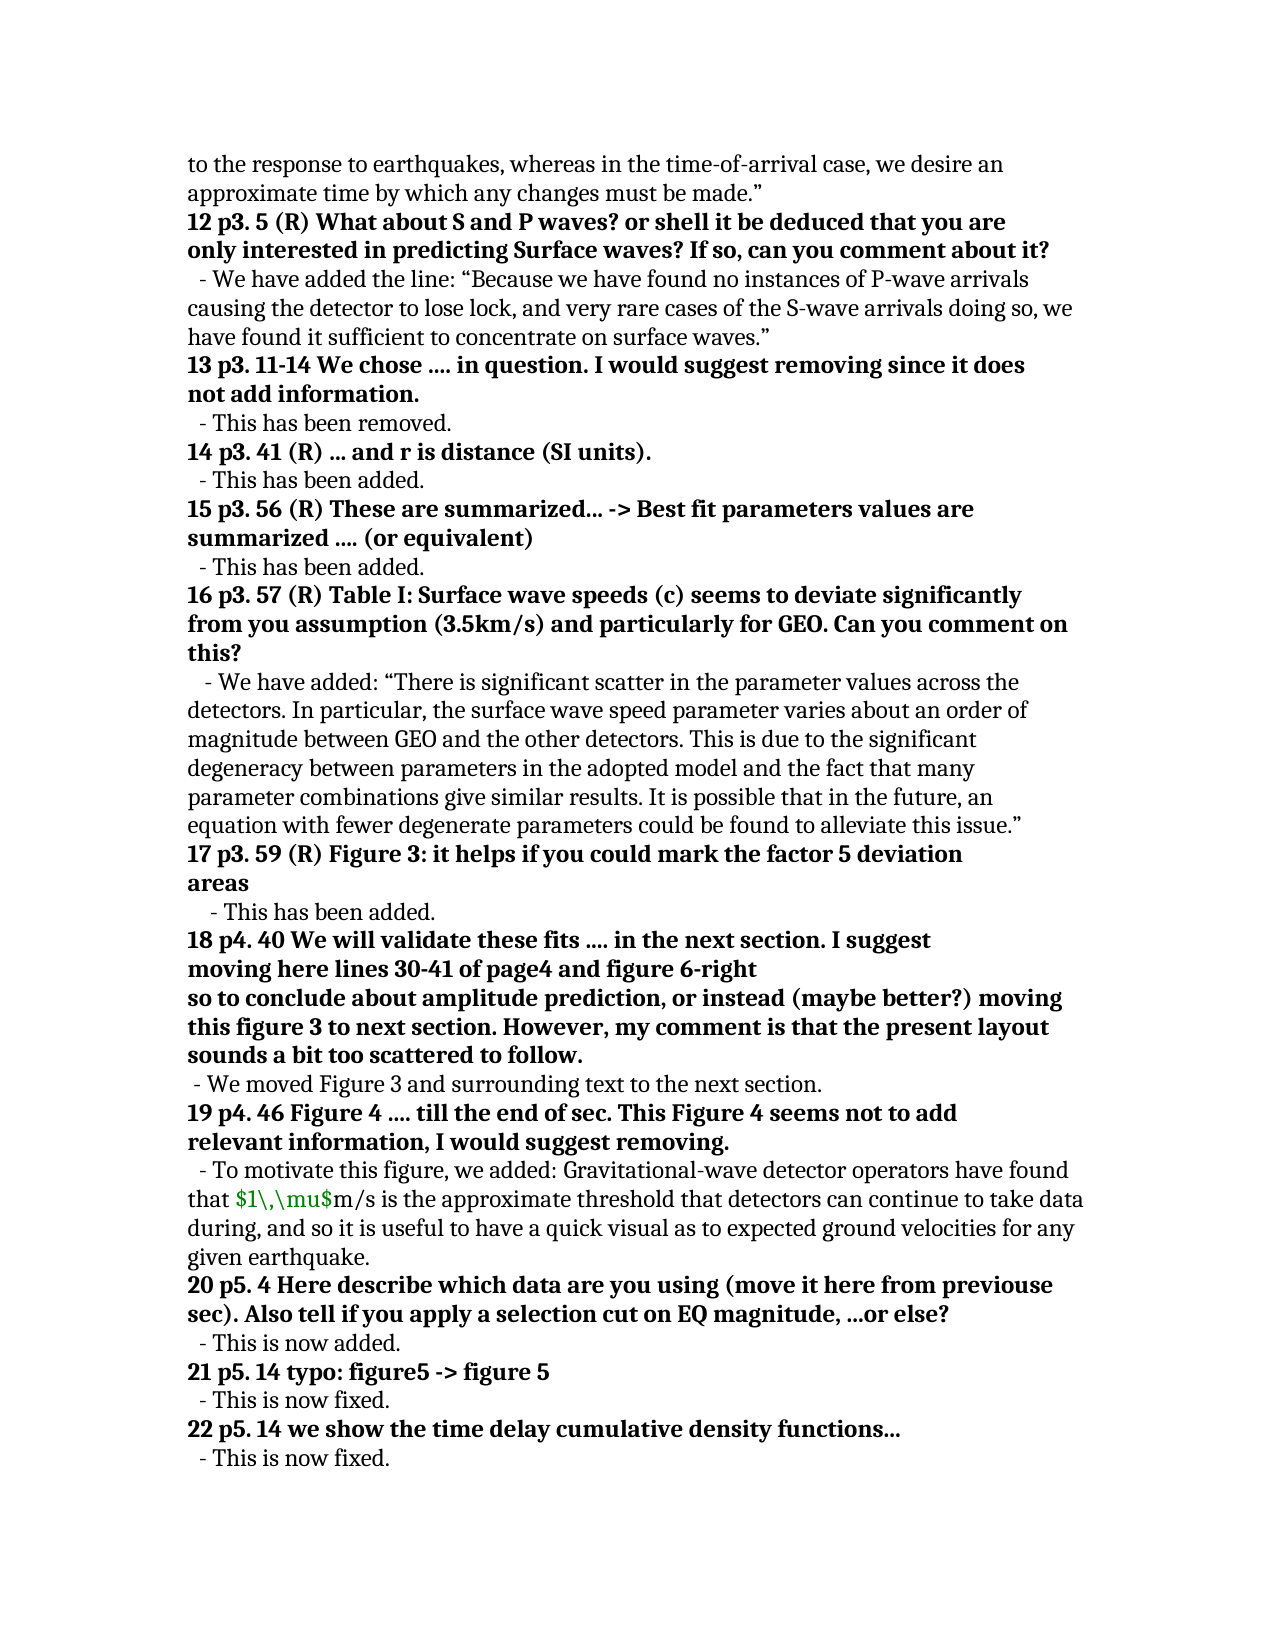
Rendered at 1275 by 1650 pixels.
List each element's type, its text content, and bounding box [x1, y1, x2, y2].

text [187, 150, 1087, 207]
text moving here lines 30-41 of page4 and figure 6-right [187, 955, 1087, 984]
text this figure 3 to next section. However, my comment is that the present layout [187, 1012, 1087, 1041]
text 15 p3. 56 (R) These are summarized... -> Best fit parameters values are [187, 495, 1087, 524]
text areas [187, 869, 1087, 897]
text 17 p3. 59 (R) Figure 3: it helps if you could mark the factor 5 deviation [187, 840, 1087, 869]
text only interested in predicting Surface waves? If so, can you comment about it? [187, 236, 1087, 265]
text - We have added the line: “Because we have found no instances of P-wave arrivals causing the detector to lose lock, and very rare cases of the S-wave arrivals doing so, we have found it sufficient to concentrate on surface waves.” [187, 265, 1087, 351]
text relevant information, I would suggest removing. [187, 1127, 1087, 1156]
text 16 p3. 57 (R) Table I: Surface wave speeds (c) seems to deviate significantly [187, 581, 1087, 610]
text 20 p5. 4 Here describe which data are you using (move it here from previouse [187, 1271, 1087, 1300]
text - This is now added. [187, 1329, 1087, 1357]
text 14 p3. 41 (R) ... and r is distance (SI units). [187, 437, 1087, 466]
text - To motivate this figure, we added: Gravitational-wave detector operators have found that $1\,\mu$m/s is the approximate threshold that detectors can continue to take data during, and so it is useful to have a quick visual as to expected ground velocities for any given earthquake. [187, 1156, 1087, 1271]
text - This has been added. [187, 552, 1087, 581]
text 19 p4. 46 Figure 4 .... till the end of sec. This Figure 4 seems not to add [187, 1099, 1087, 1127]
text - This has been removed. [187, 409, 1087, 437]
text - This has been added. [187, 466, 1087, 495]
text from you assumption (3.5km/s) and particularly for GEO. Can you comment on this? [187, 610, 1087, 667]
text - This is now fixed. [187, 1386, 1087, 1415]
text - This is now fixed. [187, 1444, 1087, 1472]
text - This has been added. [187, 897, 1087, 926]
text so to conclude about amplitude prediction, or instead (maybe better?) moving [187, 984, 1087, 1012]
text 21 p5. 14 typo: figure5 -> figure 5 [187, 1357, 1087, 1386]
text 12 p3. 5 (R) What about S and P waves? or shell it be deduced that you are [187, 207, 1087, 236]
text 13 p3. 11-14 We chose .... in question. I would suggest removing since it does [187, 351, 1087, 380]
text sec). Also tell if you apply a selection cut on EQ magnitude, ...or else? [187, 1300, 1087, 1329]
text summarized .... (or equivalent) [187, 524, 1087, 552]
text 22 p5. 14 we show the time delay cumulative density functions... [187, 1415, 1087, 1444]
text 18 p4. 40 We will validate these fits .... in the next section. I suggest [187, 926, 1087, 955]
text - We have added: “There is significant scatter in the parameter values across the detectors. In particular, the surface wave speed parameter varies about an order of magnitude between GEO and the other detectors. This is due to the significant degeneracy between parameters in the adopted model and the fact that many parameter combinations give similar results. It is possible that in the future, an equation with fewer degenerate parameters could be found to alleviate this issue.” [187, 667, 1087, 840]
text - We moved Figure 3 and surrounding text to the next section. [187, 1070, 1087, 1099]
text sounds a bit too scattered to follow. [187, 1041, 1087, 1070]
text not add information. [187, 380, 1087, 409]
